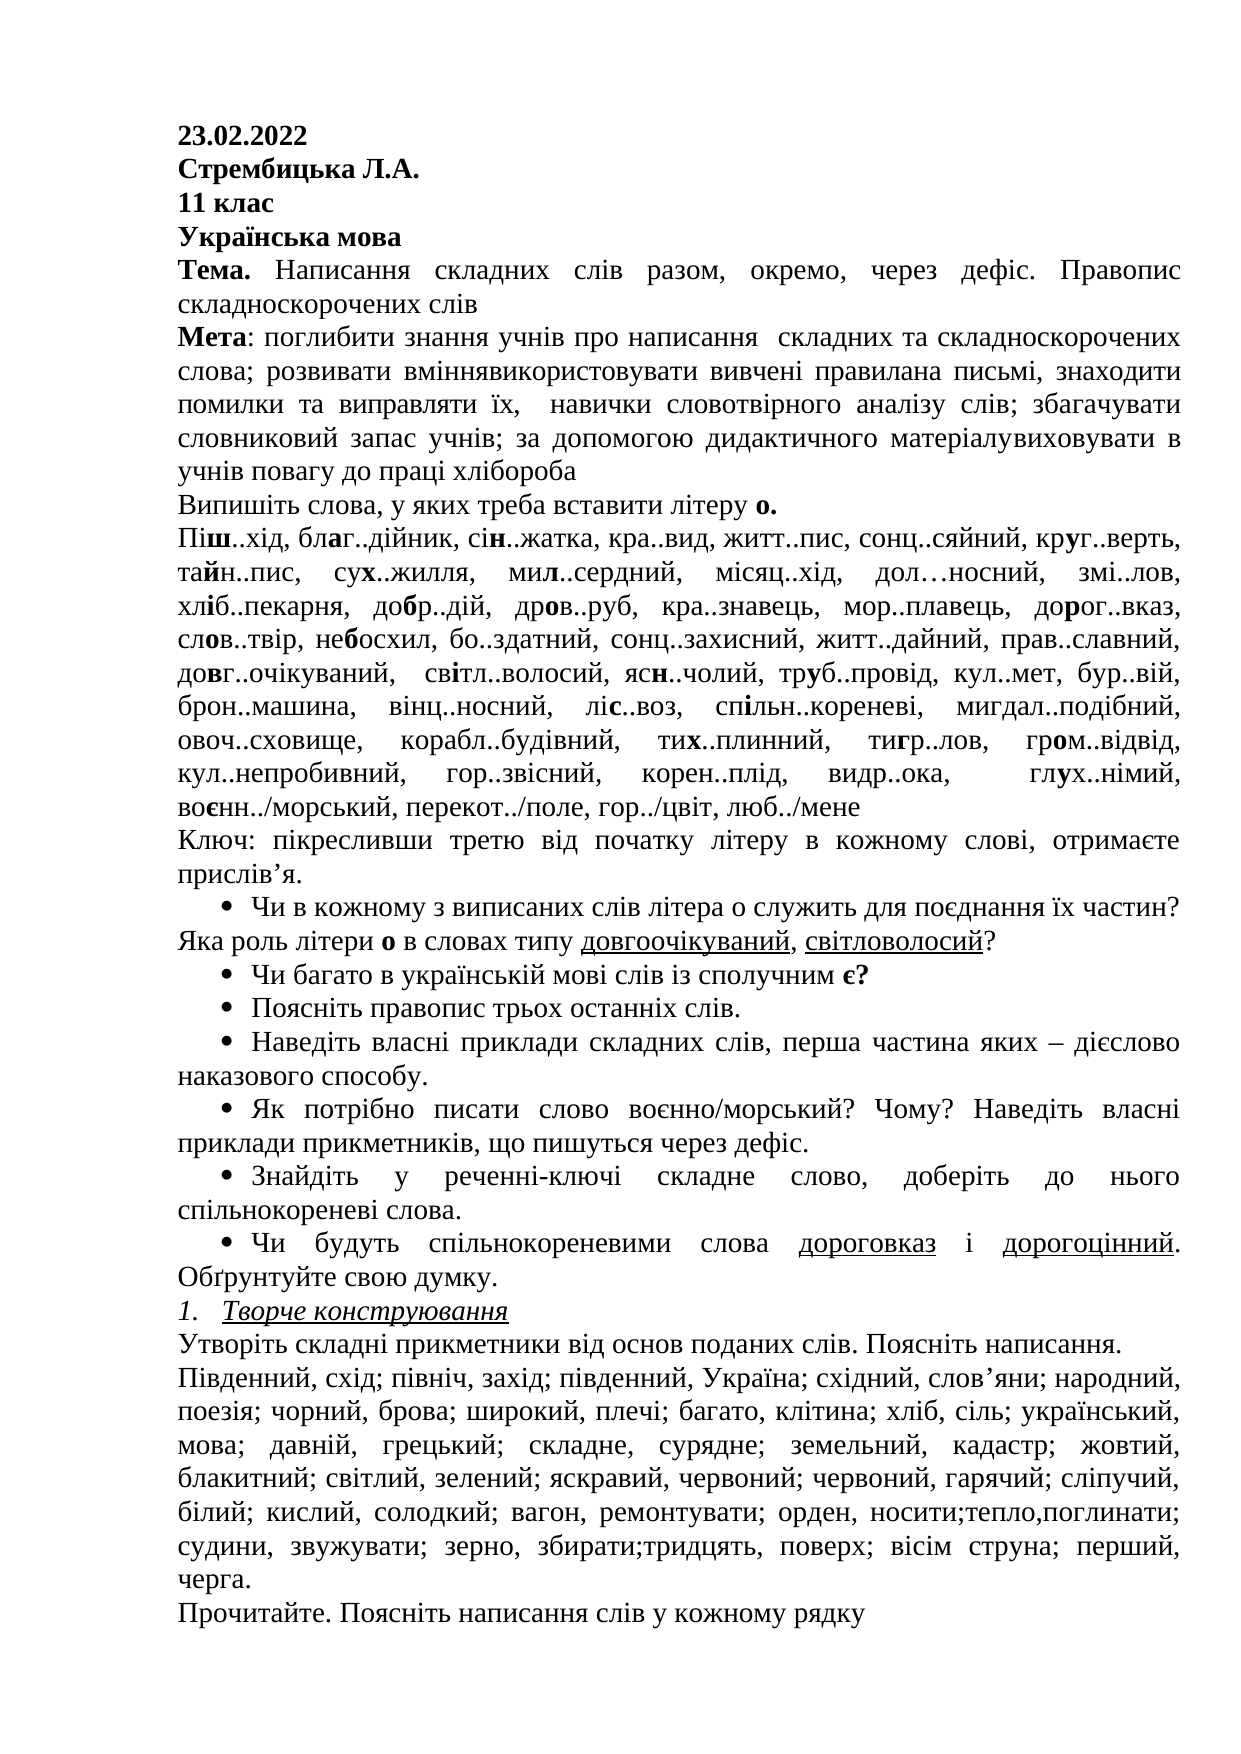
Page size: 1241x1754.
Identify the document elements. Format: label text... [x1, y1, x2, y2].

list Творче конструювання [177, 1293, 1181, 1326]
list Чи в кожному з виписаних слів літера о служить для поєднання їх частин? Яка роль літери о в словах типу довгоочікуваний, світловолосий? [177, 889, 1181, 957]
list Як потрібно писати слово воєнно/морський? Чому? Наведіть власні приклади прикметників, що пишуться через дефіс. [177, 1091, 1181, 1158]
text Мета: поглибити знання учнів про написання складних та складноскорочених слова; розвивати вміннявикористовувати вивчені правилана письмі, знаходити помилки та виправляти їх, навички словотвірного аналізу слів; збагачувати словниковий запас учнів; за допомогою дидактичного матеріалувиховувати в учнів повагу до праці хлібороба [177, 319, 1181, 487]
list Чи будуть спільнокореневими слова дороговказ і дорогоцінний. Обґрунтуйте свою думку. [177, 1226, 1181, 1293]
text Українська мова [177, 219, 1181, 252]
list Прочитайте. Поясніть написання слів у кожному рядку [177, 1595, 1181, 1628]
text Стрембицька Л.А. [177, 152, 1181, 185]
list Чи багато в українській мові слів із сполучним є? [177, 957, 1181, 990]
text Піш..хід, благ..дійник, сін..жатка, кра..вид, житт..пис, сонц..сяйний, круг..верть, тайн..пис, сух..жилля, мил..сердний, місяц..хід, дол…носний, змі..лов, хліб..пекарня, добр..дій, дров..руб, кра..знавець, мор..плавець, дорог..вказ, слов..твір, небосхил, бо..здатний, сонц..захисний, житт..дайний, прав..славний, довг..очікуваний, світл..волосий, ясн..чолий, труб..провід, кул..мет, бур..вій, брон..машина, вінц..носний, ліс..воз, спільн..кореневі, мигдал..подібний, овоч..сховище, корабл..будівний, тих..плинний, тигр..лов, гром..відвід, кул..непробивний, гор..звісний, корен..плід, видр..ока, глух..німий, воєнн../морський, перекот../поле, гор../цвіт, люб../мене [177, 521, 1181, 822]
list Поясніть правопис трьох останніх слів. [177, 990, 1181, 1024]
text Випишіть слова, у яких треба вставити літеру о. [177, 487, 1181, 521]
text 11 клас [177, 185, 1181, 219]
text Утворіть складні прикметники від основ поданих слів. Поясніть написання. [177, 1326, 1181, 1360]
text 23.02.2022 [177, 118, 1181, 152]
text Ключ: пікресливши третю від початку літеру в кожному слові, отримаєте прислів’я. [177, 822, 1181, 889]
list Наведіть власні приклади складних слів, перша частина яких – дієслово наказового способу. [177, 1024, 1181, 1091]
text Тема. Написання складних слів разом, окремо, через дефіс. Правопис складноскорочених слів [177, 252, 1181, 319]
text Південний, схід; північ, захід; південний, Україна; східний, слов’яни; народний, поезія; чорний, брова; широкий, плечі; багато, клітина; хліб, сіль; український, мова; давній, грецький; складне, сурядне; земельний, кадастр; жовтий, блакитний; світлий, зелений; яскравий, червоний; червоний, гарячий; сліпучий, білий; кислий, солодкий; вагон, ремонтувати; орден, носити;тепло,поглинати; судини, звужувати; зерно, збирати;тридцять, поверх; вісім струна; перший, черга. [177, 1360, 1181, 1595]
list Знайдіть у реченні-ключі складне слово, доберіть до нього спільнокореневі слова. [177, 1158, 1181, 1226]
